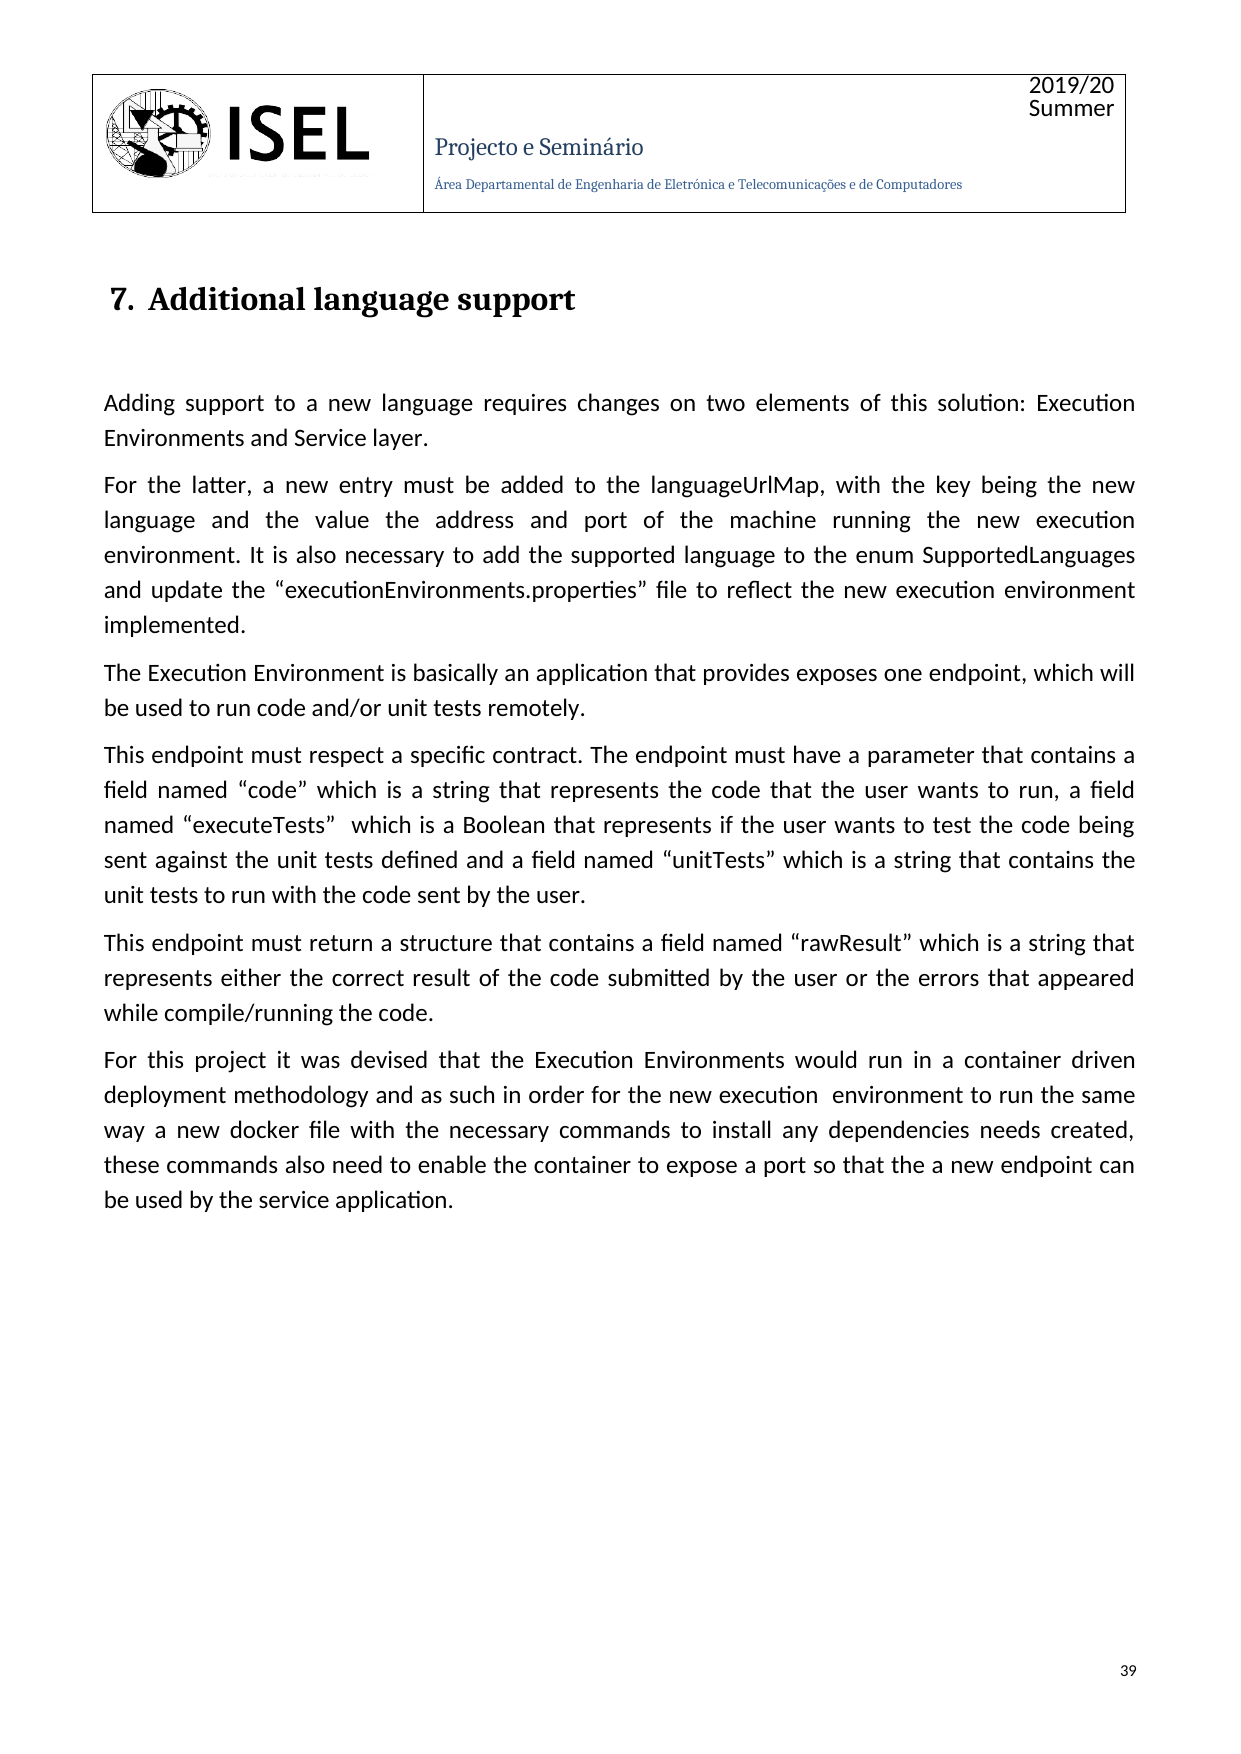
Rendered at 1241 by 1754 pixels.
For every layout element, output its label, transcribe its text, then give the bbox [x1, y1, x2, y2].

text This endpoint must return a structure that contains a field named “rawResult” which is a string that represents either the correct result of the code submitted by the user or the errors that appeared while compile/running the code. [103, 927, 1137, 1028]
text For the latter, a new entry must be added to the languageUrlMap, with the key being the new language and the value the address and port of the machine running the new execution environment. It is also necessary to add the supported language to the enum SupportedLanguages and update the “executionEnvironments.properties” file to reflect the new execution environment implemented. [103, 470, 1137, 640]
text This endpoint must respect a specific contract. The endpoint must have a parameter that contains a field named “code” which is a string that represents the code that the user wants to run, a field named “executeTests” which is a Boolean that represents if the user wants to test the code being sent against the unit tests defined and a field named “unitTests” which is a string that contains the unit tests to run with the code sent by the user. [103, 740, 1137, 910]
text The Execution Environment is basically an application that provides exposes one endpoint, which will be used to run code and/or unit tests remotely. [103, 657, 1137, 723]
subtitle Additional language support [110, 281, 1137, 319]
text For this project it was devised that the Execution Environments would run in a container driven deployment methodology and as such in order for the new execution environment to run the same way a new docker file with the necessary commands to install any dependencies needs created, these commands also need to enable the container to expose a port so that the a new endpoint can be used by the service application. [103, 1045, 1137, 1215]
text Adding support to a new language requires changes on two elements of this solution: Execution Environments and Service layer. [103, 387, 1137, 453]
